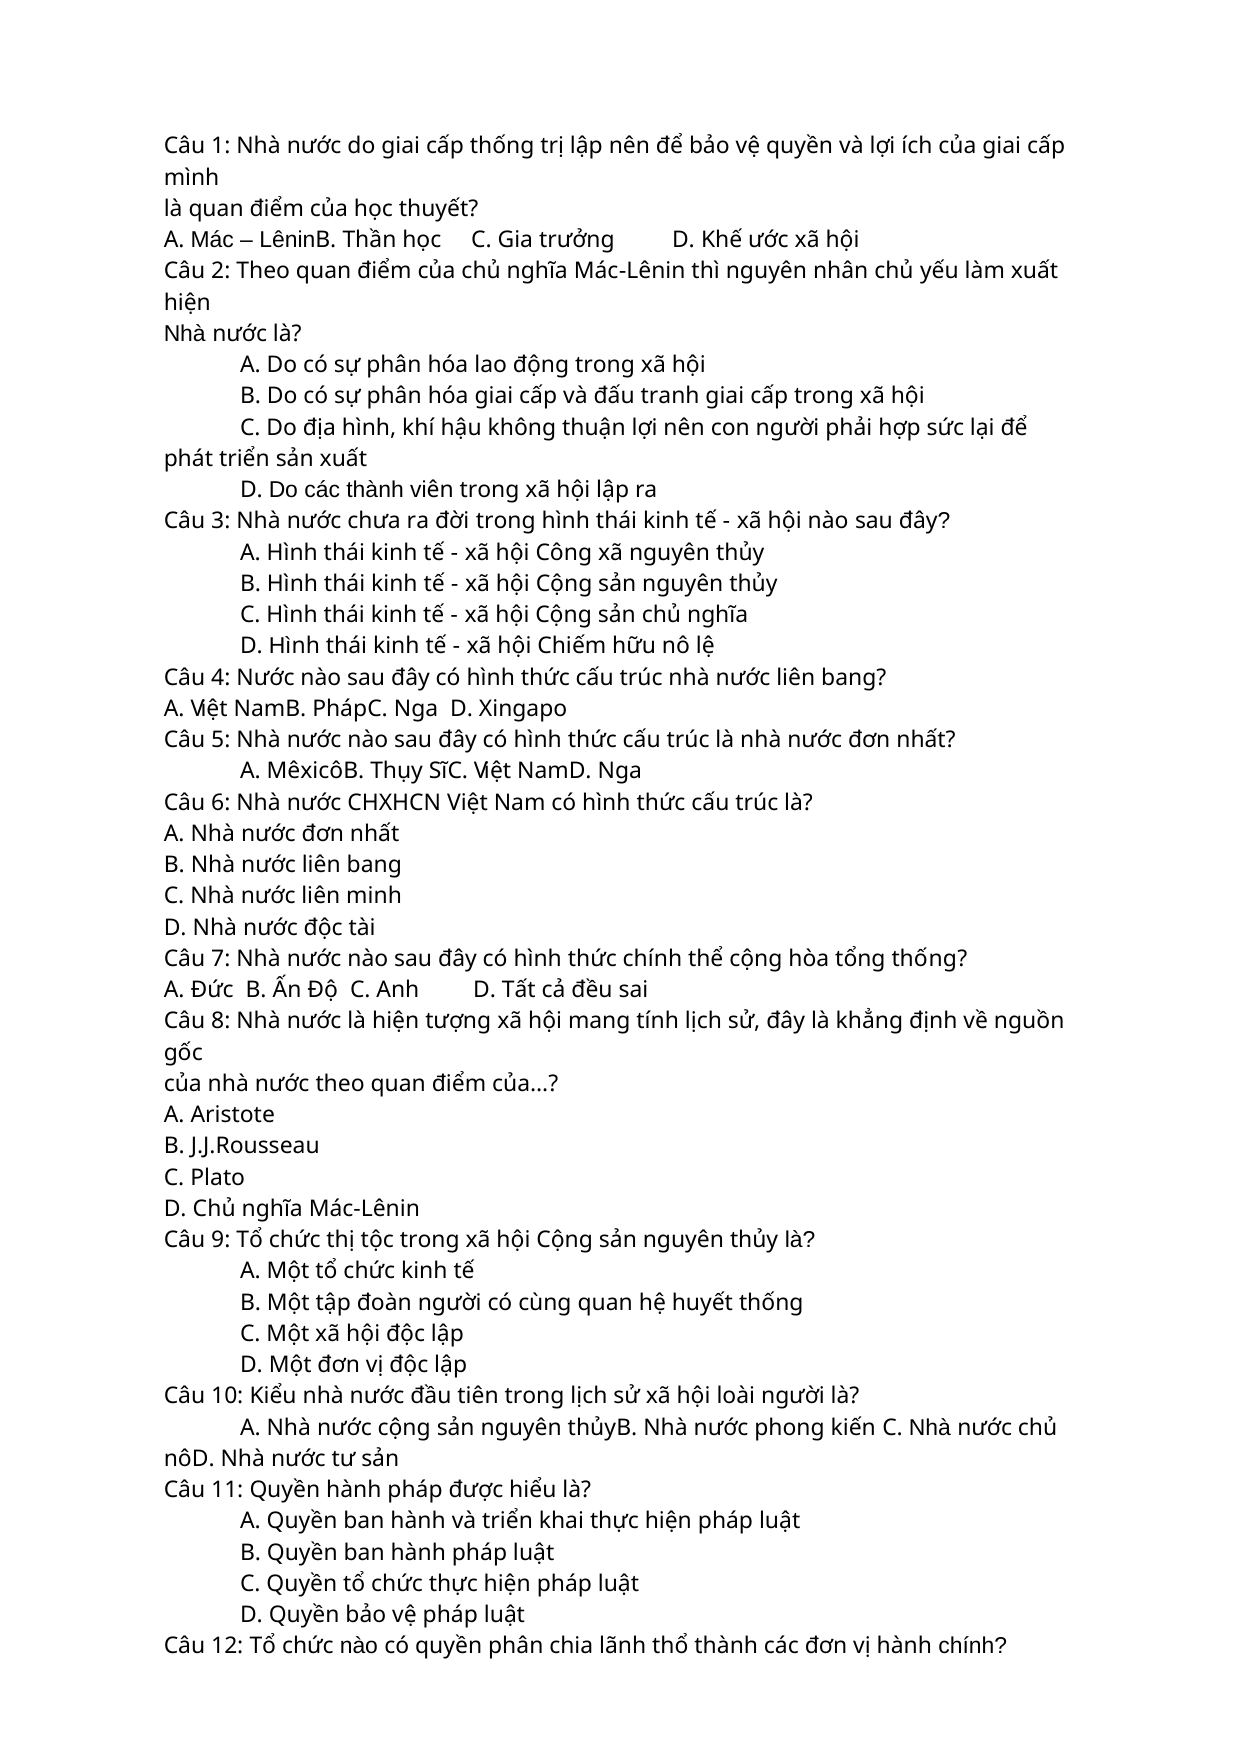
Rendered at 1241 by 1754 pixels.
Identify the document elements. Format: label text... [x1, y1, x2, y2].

text là quan điểm của học thuyết? [163, 192, 1077, 223]
text Câu 7: Nhà nước nào sau đây có hình thức chính thể cộng hòa tổng thống? [163, 942, 1077, 973]
text Câu 6: Nhà nước CHXHCN Việt Nam có hình thức cấu trúc là? [163, 786, 1077, 817]
text C. Quyền tổ chức thực hiện pháp luật [163, 1567, 1077, 1598]
text A. Một tổ chức kinh tế [163, 1254, 1077, 1286]
text A. MêxicôB. Thụy SĩC. Việt NamD. Nga [163, 754, 1077, 786]
text A. Nhà nước cộng sản nguyên thủyB. Nhà nước phong kiến C. Nhà nước chủ nôD. Nhà nước tư sản [163, 1411, 1077, 1473]
text C. Do địa hình, khí hậu không thuận lợi nên con người phải hợp sức lại để phát triển sản xuất [163, 411, 1077, 473]
text C. Một xã hội độc lập [163, 1317, 1077, 1348]
text C. Plato D. Chủ nghĩa Mác-Lênin [163, 1161, 1077, 1223]
text Câu 4: Nước nào sau đây có hình thức cấu trúc nhà nước liên bang? [163, 661, 1077, 692]
text C. Hình thái kinh tế - xã hội Cộng sản chủ nghĩa [163, 598, 1077, 629]
text Câu 9: Tổ chức thị tộc trong xã hội Cộng sản nguyên thủy là? [163, 1223, 1077, 1254]
text Câu 8: Nhà nước là hiện tượng xã hội mang tính lịch sử, đây là khẳng định về nguồn gốc [163, 1004, 1077, 1067]
text C. Nhà nước liên minh D. Nhà nước độc tài [163, 879, 1077, 942]
text A. Quyền ban hành và triển khai thực hiện pháp luật [163, 1504, 1077, 1536]
text B. Hình thái kinh tế - xã hội Cộng sản nguyên thủy [163, 567, 1077, 598]
text Câu 1: Nhà nước do giai cấp thống trị lập nên để bảo vệ quyền và lợi ích của giai cấp mình [163, 129, 1077, 192]
text Câu 2: Theo quan điểm của chủ nghĩa Mác-Lênin thì nguyên nhân chủ yếu làm xuất hiện [163, 254, 1077, 317]
text A. Mác – LêninB. Thần học C. Gia trưởng D. Khế ước xã hội [163, 223, 1077, 254]
text Câu 12: Tổ chức nào có quyền phân chia lãnh thổ thành các đơn vị hành chính? [163, 1629, 1077, 1661]
text D. Hình thái kinh tế - xã hội Chiếm hữu nô lệ [163, 629, 1077, 661]
text B. Do có sự phân hóa giai cấp và đấu tranh giai cấp trong xã hội [163, 379, 1077, 411]
text A. Do có sự phân hóa lao động trong xã hội [163, 348, 1077, 379]
text D. Một đơn vị độc lập [163, 1348, 1077, 1379]
text A. Đức B. Ấn Độ C. Anh D. Tất cả đều sai [163, 973, 1077, 1004]
text Nhà nước là? [163, 317, 1077, 348]
text D. Do các thành viên trong xã hội lập ra [163, 473, 1077, 504]
text B. Một tập đoàn người có cùng quan hệ huyết thống [163, 1286, 1077, 1317]
text của nhà nước theo quan điểm của…? [163, 1067, 1077, 1098]
text A. Hình thái kinh tế - xã hội Công xã nguyên thủy [163, 536, 1077, 567]
text B. Quyền ban hành pháp luật [163, 1536, 1077, 1567]
text A. Aristote B. J.J.Rousseau [163, 1098, 1077, 1161]
text Câu 11: Quyền hành pháp được hiểu là? [163, 1473, 1077, 1504]
text A. Nhà nước đơn nhất B. Nhà nước liên bang [163, 817, 1077, 879]
text Câu 3: Nhà nước chưa ra đời trong hình thái kinh tế - xã hội nào sau đây? [163, 504, 1077, 536]
text A. Việt NamB. PhápC. Nga D. Xingapo [163, 692, 1077, 723]
text Câu 10: Kiểu nhà nước đầu tiên trong lịch sử xã hội loài người là? [163, 1379, 1077, 1411]
text Câu 5: Nhà nước nào sau đây có hình thức cấu trúc là nhà nước đơn nhất? [163, 723, 1077, 754]
text D. Quyền bảo vệ pháp luật [163, 1598, 1077, 1629]
